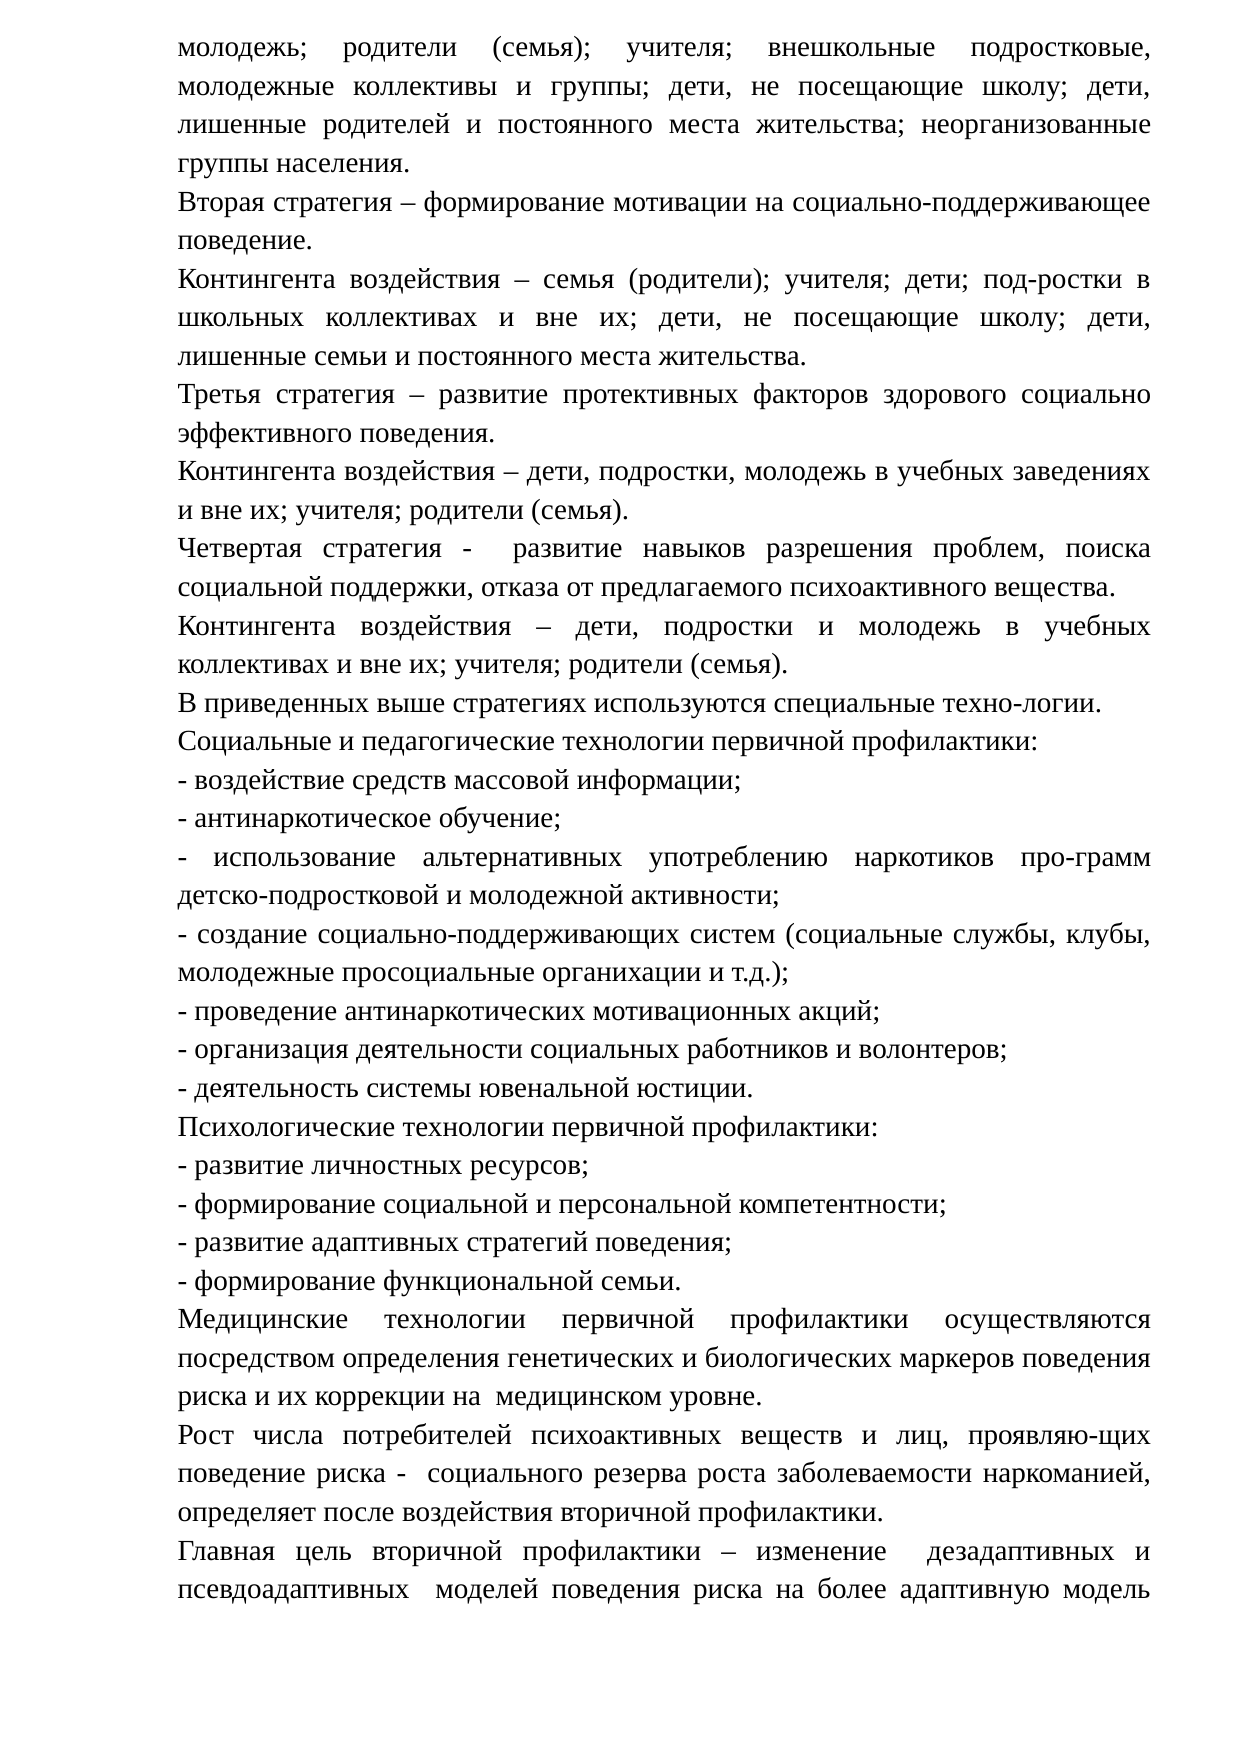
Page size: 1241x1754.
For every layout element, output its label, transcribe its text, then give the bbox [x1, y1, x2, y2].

text Контингента воздействия – дети, подростки, молодежь в учебных заведениях и вне их; учителя; родители (семья). [177, 453, 1152, 526]
text - антинаркотическое обучение; [177, 800, 1152, 834]
text Третья стратегия – развитие протективных факторов здорового социально эффективного поведения. [177, 376, 1152, 448]
text - развитие личностных ресурсов; [177, 1147, 1152, 1181]
text Контингента воздействия – семья (родители); учителя; дети; под-ростки в школьных коллективах и вне их; дети, не посещающие школу; дети, лишенные семьи и постоянного места жительства. [177, 261, 1152, 371]
text Рост числа потребителей психоактивных веществ и лиц, проявляю-щих поведение риска - социального резерва роста заболеваемости наркоманией, определяет после воздействия вторичной профилактики. [177, 1417, 1152, 1528]
text Психологические технологии первичной профилактики: [177, 1109, 1152, 1142]
text - развитие адаптивных стратегий поведения; [177, 1224, 1152, 1258]
text Четвертая стратегия - развитие навыков разрешения проблем, поиска социальной поддержки, отказа от предлагаемого психоактивного вещества. [177, 531, 1152, 603]
text - деятельность системы ювенальной юстиции. [177, 1070, 1152, 1104]
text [177, 1533, 1152, 1605]
text Контингента воздействия – дети, подростки и молодежь в учебных коллективах и вне их; учителя; родители (семья). [177, 608, 1152, 680]
text - организация деятельности социальных работников и волонтеров; [177, 1032, 1152, 1065]
text Медицинские технологии первичной профилактики осуществляются посредством определения генетических и биологических маркеров поведения риска и их коррекции на медицинском уровне. [177, 1301, 1152, 1412]
text - проведение антинаркотических мотивационных акций; [177, 993, 1152, 1027]
text - воздействие средств массовой информации; [177, 762, 1152, 795]
text Вторая стратегия – формирование мотивации на социально-поддерживающее поведение. [177, 184, 1152, 256]
text - формирование социальной и персональной компетентности; [177, 1186, 1152, 1219]
text - создание социально-поддерживающих систем (социальные службы, клубы, молодежные просоциальные органихации и т.д.); [177, 916, 1152, 988]
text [177, 29, 1152, 179]
text - использование альтернативных употреблению наркотиков про-грамм детско-подростковой и молодежной активности; [177, 839, 1152, 911]
text В приведенных выше стратегиях используются специальные техно-логии. [177, 685, 1152, 718]
text - формирование функциональной семьи. [177, 1263, 1152, 1296]
text Социальные и педагогические технологии первичной профилактики: [177, 723, 1152, 757]
